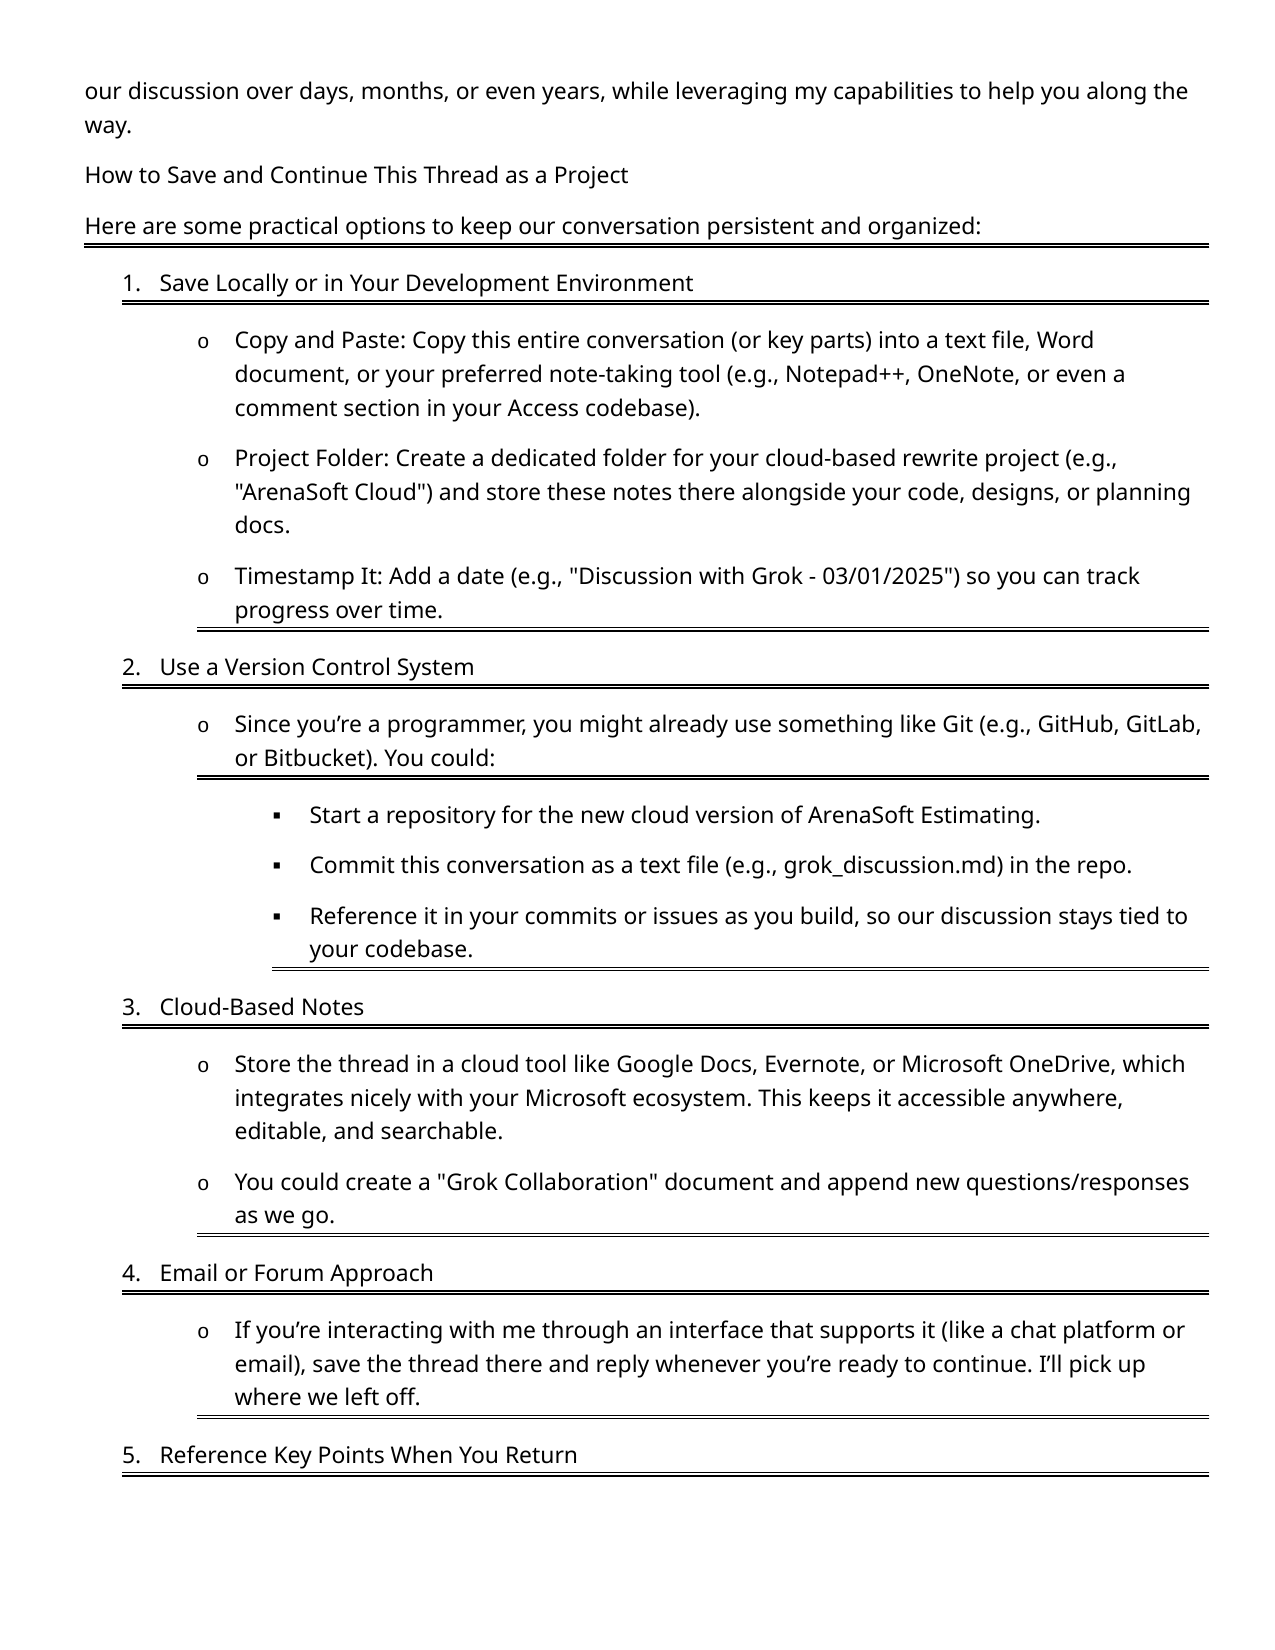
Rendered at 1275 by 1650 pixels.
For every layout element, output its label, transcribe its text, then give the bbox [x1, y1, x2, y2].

list Use a Version Control System [122, 651, 1209, 684]
list Cloud-Based Notes [122, 991, 1209, 1024]
text How to Save and Continue This Thread as a Project [84, 159, 1209, 190]
list Reference it in your commits or issues as you build, so our discussion stays tied to your codebase. [272, 900, 1209, 967]
list Project Folder: Create a dedicated folder for your cloud-based rewrite project (e.g., "ArenaSoft Cloud") and store these notes there alongside your code, designs, or planning docs. [197, 442, 1209, 541]
list Since you’re a programmer, you might already use something like Git (e.g., GitHub, GitLab, or Bitbucket). You could: [197, 708, 1209, 775]
list Email or Forum Approach [122, 1257, 1209, 1290]
list You could create a "Grok Collaboration" document and append new questions/responses as we go. [197, 1166, 1209, 1233]
text Here are some practical options to keep our conversation persistent and organized: [84, 209, 1209, 243]
list Start a repository for the new cloud version of ArenaSoft Estimating. [272, 799, 1209, 830]
list Store the thread in a cloud tool like Google Docs, Evernote, or Microsoft OneDrive, which integrates nicely with your Microsoft ecosystem. This keeps it accessible anywhere, editable, and searchable. [197, 1048, 1209, 1147]
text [84, 75, 1209, 140]
list Copy and Paste: Copy this entire conversation (or key parts) into a text file, Word document, or your preferred note-taking tool (e.g., Notepad++, OneNote, or even a comment section in your Access codebase). [197, 324, 1209, 423]
list Timestamp It: Add a date (e.g., "Discussion with Grok - 03/01/2025") so you can track progress over time. [197, 560, 1209, 627]
list Reference Key Points When You Return [122, 1438, 1209, 1472]
list Save Locally or in Your Development Environment [122, 267, 1209, 300]
list If you’re interacting with me through an interface that supports it (like a chat platform or email), save the thread there and reply whenever you’re ready to continue. I’ll pick up where we left off. [197, 1314, 1209, 1415]
list Commit this conversation as a text file (e.g., grok_discussion.md) in the repo. [272, 849, 1209, 881]
